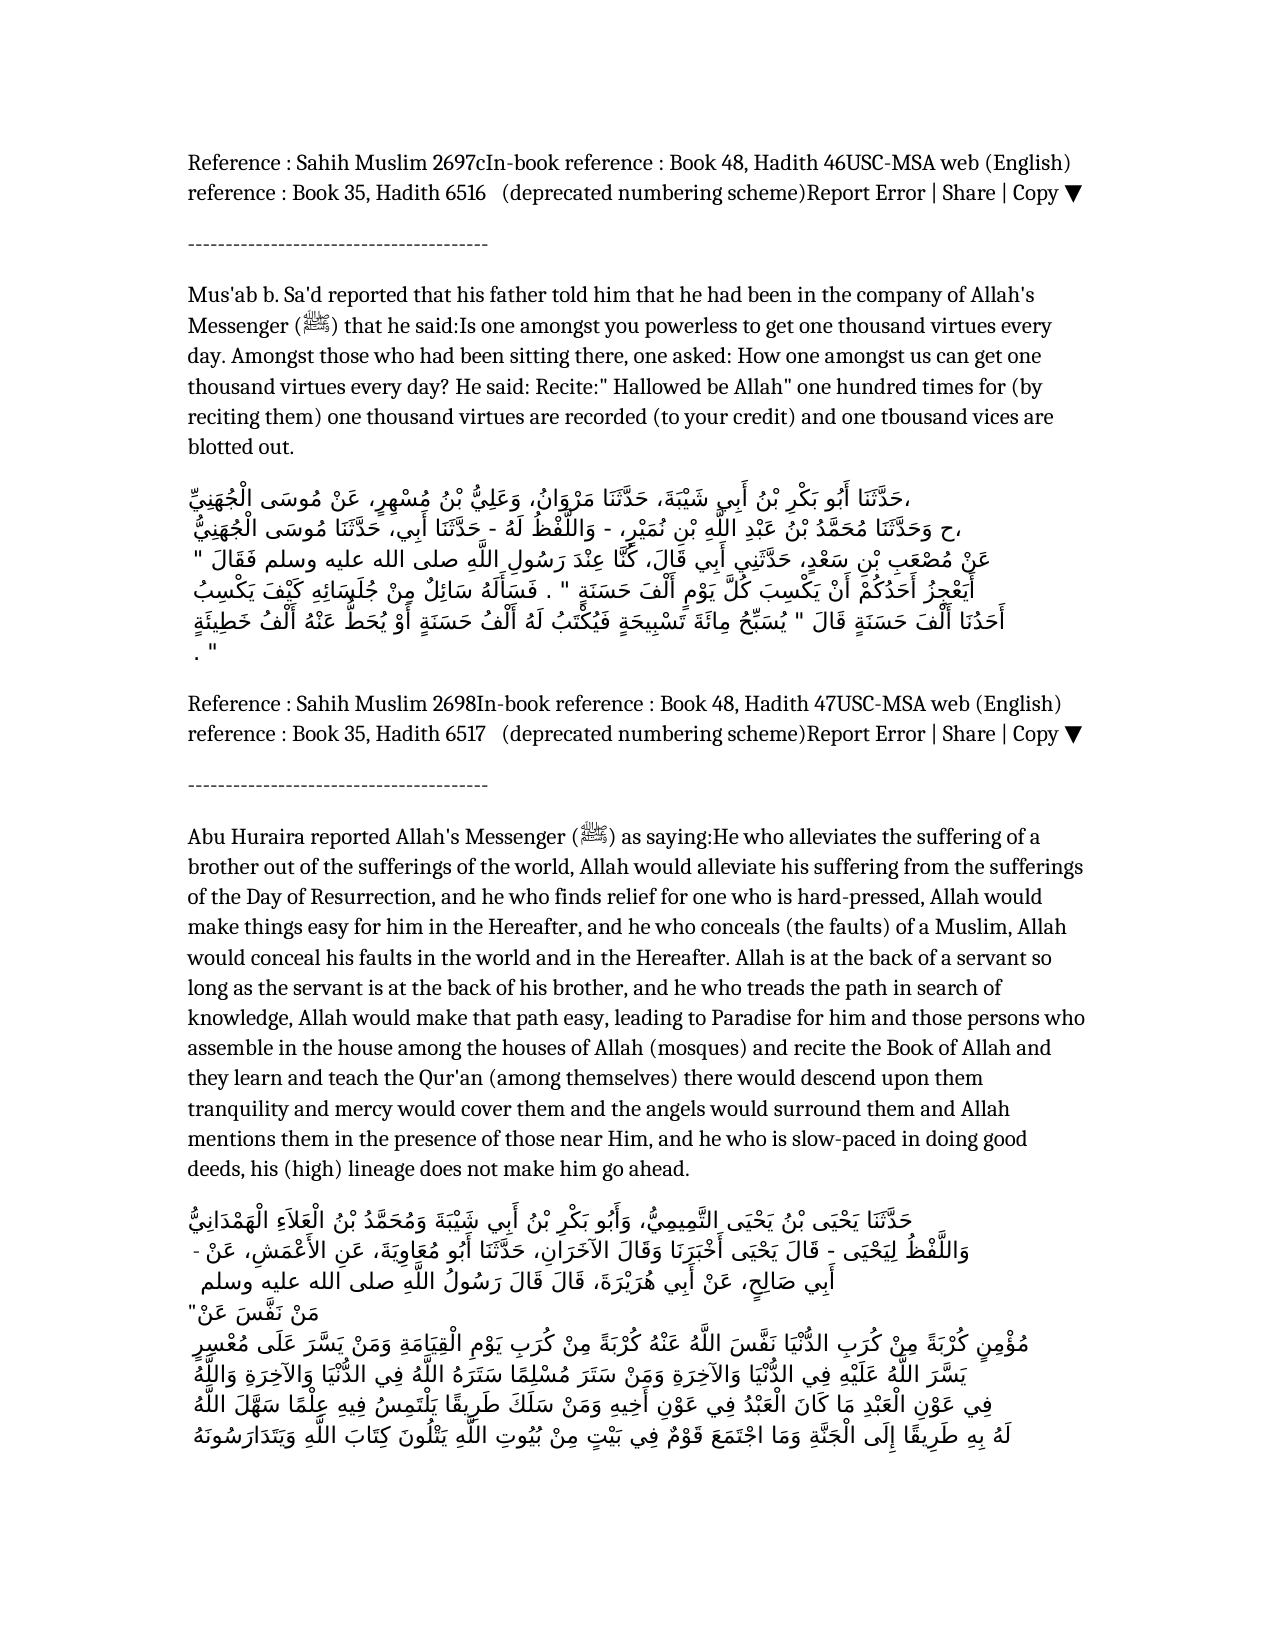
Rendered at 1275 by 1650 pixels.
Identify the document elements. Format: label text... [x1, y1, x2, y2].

text Mus'ab b. Sa'd reported that his father told him that he had been in the company of Allah's Messenger (ﷺ) that he said:Is one amongst you powerless to get one thousand virtues every day. Amongst those who had been sitting there, one asked: How one amongst us can get one thousand virtues every day? He said: Recite:" Hallowed be Allah" one hundred times for (by reciting them) one thousand virtues are recorded (to your credit) and one tbousand vices are blotted out. [187, 282, 1087, 460]
text Reference : Sahih Muslim 2698In-book reference : Book 48, Hadith 47USC-MSA web (English) reference : Book 35, Hadith 6517 (deprecated numbering scheme)Report Error | Share | Copy ▼ [187, 691, 1087, 747]
text Abu Huraira reported Allah's Messenger (ﷺ) as saying:He who alleviates the suffering of a brother out of the sufferings of the world, Allah would alleviate his suffering from the sufferings of the Day of Resurrection, and he who finds relief for one who is hard-pressed, Allah would make things easy for him in the Hereafter, and he who conceals (the faults) of a Muslim, Allah would conceal his faults in the world and in the Hereafter. Allah is at the back of a servant so long as the servant is at the back of his brother, and he who treads the path in search of knowledge, Allah would make that path easy, leading to Paradise for him and those persons who assemble in the house among the houses of Allah (mosques) and recite the Book of Allah and they learn and teach the Qur'an (among themselves) there would descend upon them tranquility and mercy would cover them and the angels would surround them and Allah mentions them in the presence of those near Him, and he who is slow-paced in doing good deeds, his (high) lineage does not make him go ahead. [187, 823, 1087, 1182]
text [187, 1207, 1087, 1449]
text حَدَّثَنَا أَبُو بَكْرِ بْنُ أَبِي شَيْبَةَ، حَدَّثَنَا مَرْوَانُ، وَعَلِيُّ بْنُ مُسْهِرٍ، عَنْ مُوسَى الْجُهَنِيِّ، ح وَحَدَّثَنَا مُحَمَّدُ بْنُ عَبْدِ اللَّهِ بْنِ نُمَيْرٍ، - وَاللَّفْظُ لَهُ - حَدَّثَنَا أَبِي، حَدَّثَنَا مُوسَى الْجُهَنِيُّ، عَنْ مُصْعَبِ بْنِ سَعْدٍ، حَدَّثَنِي أَبِي قَالَ، كُنَّا عِنْدَ رَسُولِ اللَّهِ صلى الله عليه وسلم فَقَالَ ‏"‏ أَيَعْجِزُ أَحَدُكُمْ أَنْ يَكْسِبَ كُلَّ يَوْمٍ أَلْفَ حَسَنَةٍ ‏"‏ ‏.‏ فَسَأَلَهُ سَائِلٌ مِنْ جُلَسَائِهِ كَيْفَ يَكْسِبُ أَحَدُنَا أَلْفَ حَسَنَةٍ قَالَ ‏"‏ يُسَبِّحُ مِائَةَ تَسْبِيحَةٍ فَيُكْتَبُ لَهُ أَلْفُ حَسَنَةٍ أَوْ يُحَطُّ عَنْهُ أَلْفُ خَطِيئَةٍ ‏"‏ ‏.‏ [187, 485, 1087, 666]
text ---------------------------------------- [187, 772, 1087, 798]
text ---------------------------------------- [187, 231, 1087, 258]
text Reference : Sahih Muslim 2697cIn-book reference : Book 48, Hadith 46USC-MSA web (English) reference : Book 35, Hadith 6516 (deprecated numbering scheme)Report Error | Share | Copy ▼ [187, 150, 1087, 207]
